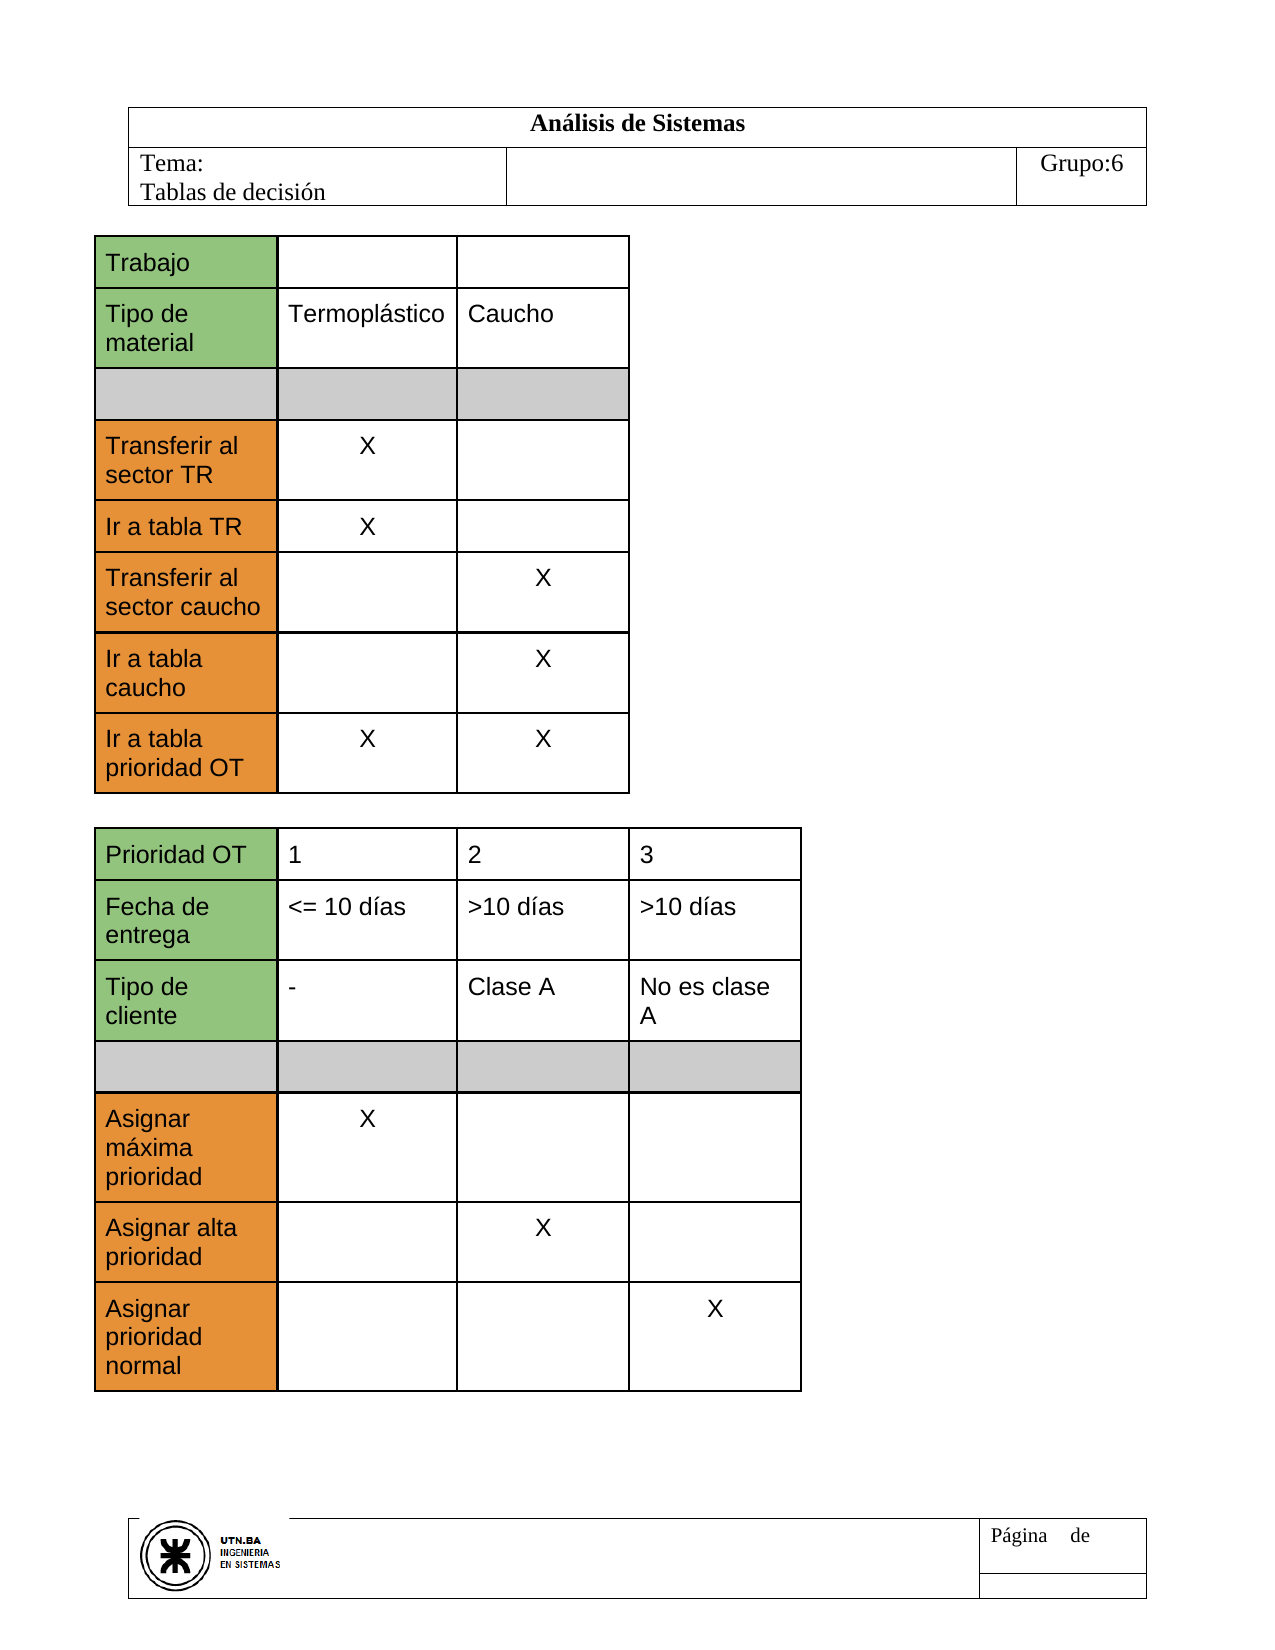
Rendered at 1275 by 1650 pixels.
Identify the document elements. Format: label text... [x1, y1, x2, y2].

table_cell Fecha de entrega [96, 881, 276, 959]
table_cell [458, 501, 628, 551]
table_cell Caucho [458, 289, 628, 367]
table_cell Ir a tabla TR [96, 501, 276, 551]
table_cell [279, 1283, 456, 1390]
table_cell Asignar alta prioridad [96, 1203, 276, 1281]
table_cell [458, 1094, 628, 1201]
table_cell [458, 421, 628, 499]
table_cell Asignar máxima prioridad [96, 1094, 276, 1201]
table_cell Ir a tabla prioridad OT [96, 714, 276, 792]
table_cell Tipo de cliente [96, 961, 276, 1040]
table_header 3 [630, 829, 800, 879]
table_cell [96, 369, 276, 419]
table_header Prioridad OT [96, 829, 276, 879]
table_cell [279, 1203, 456, 1281]
table_header 1 [279, 829, 456, 879]
table_cell [279, 1042, 456, 1091]
table_cell No es clase A [630, 961, 800, 1040]
table_cell X [279, 714, 456, 792]
table_cell Asignar prioridad normal [96, 1283, 276, 1390]
table_header 2 [458, 237, 628, 287]
table_cell X [279, 1094, 456, 1201]
table_cell [458, 1042, 628, 1091]
table_cell >10 días [630, 881, 800, 959]
picture [139, 1518, 290, 1592]
table_cell X [279, 421, 456, 499]
table_cell X [458, 1203, 628, 1281]
table_cell [458, 369, 628, 419]
table_cell [279, 553, 456, 631]
table_cell X [279, 501, 456, 551]
table_cell X [458, 714, 628, 792]
table_cell Termoplástico [279, 289, 456, 367]
table_cell X [630, 1283, 800, 1390]
table_header Orden de Trabajo [96, 237, 276, 287]
table_header 2 [458, 829, 628, 879]
table_cell <= 10 días [279, 881, 456, 959]
table_cell [630, 1203, 800, 1281]
table_cell [458, 1283, 628, 1390]
table_cell [630, 1042, 800, 1091]
table_cell Ir a tabla caucho [96, 634, 276, 712]
table_cell [630, 1094, 800, 1201]
table_cell [279, 634, 456, 712]
table_cell >10 días [458, 881, 628, 959]
table_header 1 [279, 237, 456, 287]
table_cell Transferir al sector caucho [96, 553, 276, 631]
table_cell X [458, 553, 628, 631]
table_cell - [279, 961, 456, 1040]
table_cell Transferir al sector TR [96, 421, 276, 499]
table_cell Clase A [458, 961, 628, 1040]
table_cell Tipo de material [96, 289, 276, 367]
table_cell [96, 1042, 276, 1091]
table_cell X [458, 634, 628, 712]
table_cell [279, 369, 456, 419]
